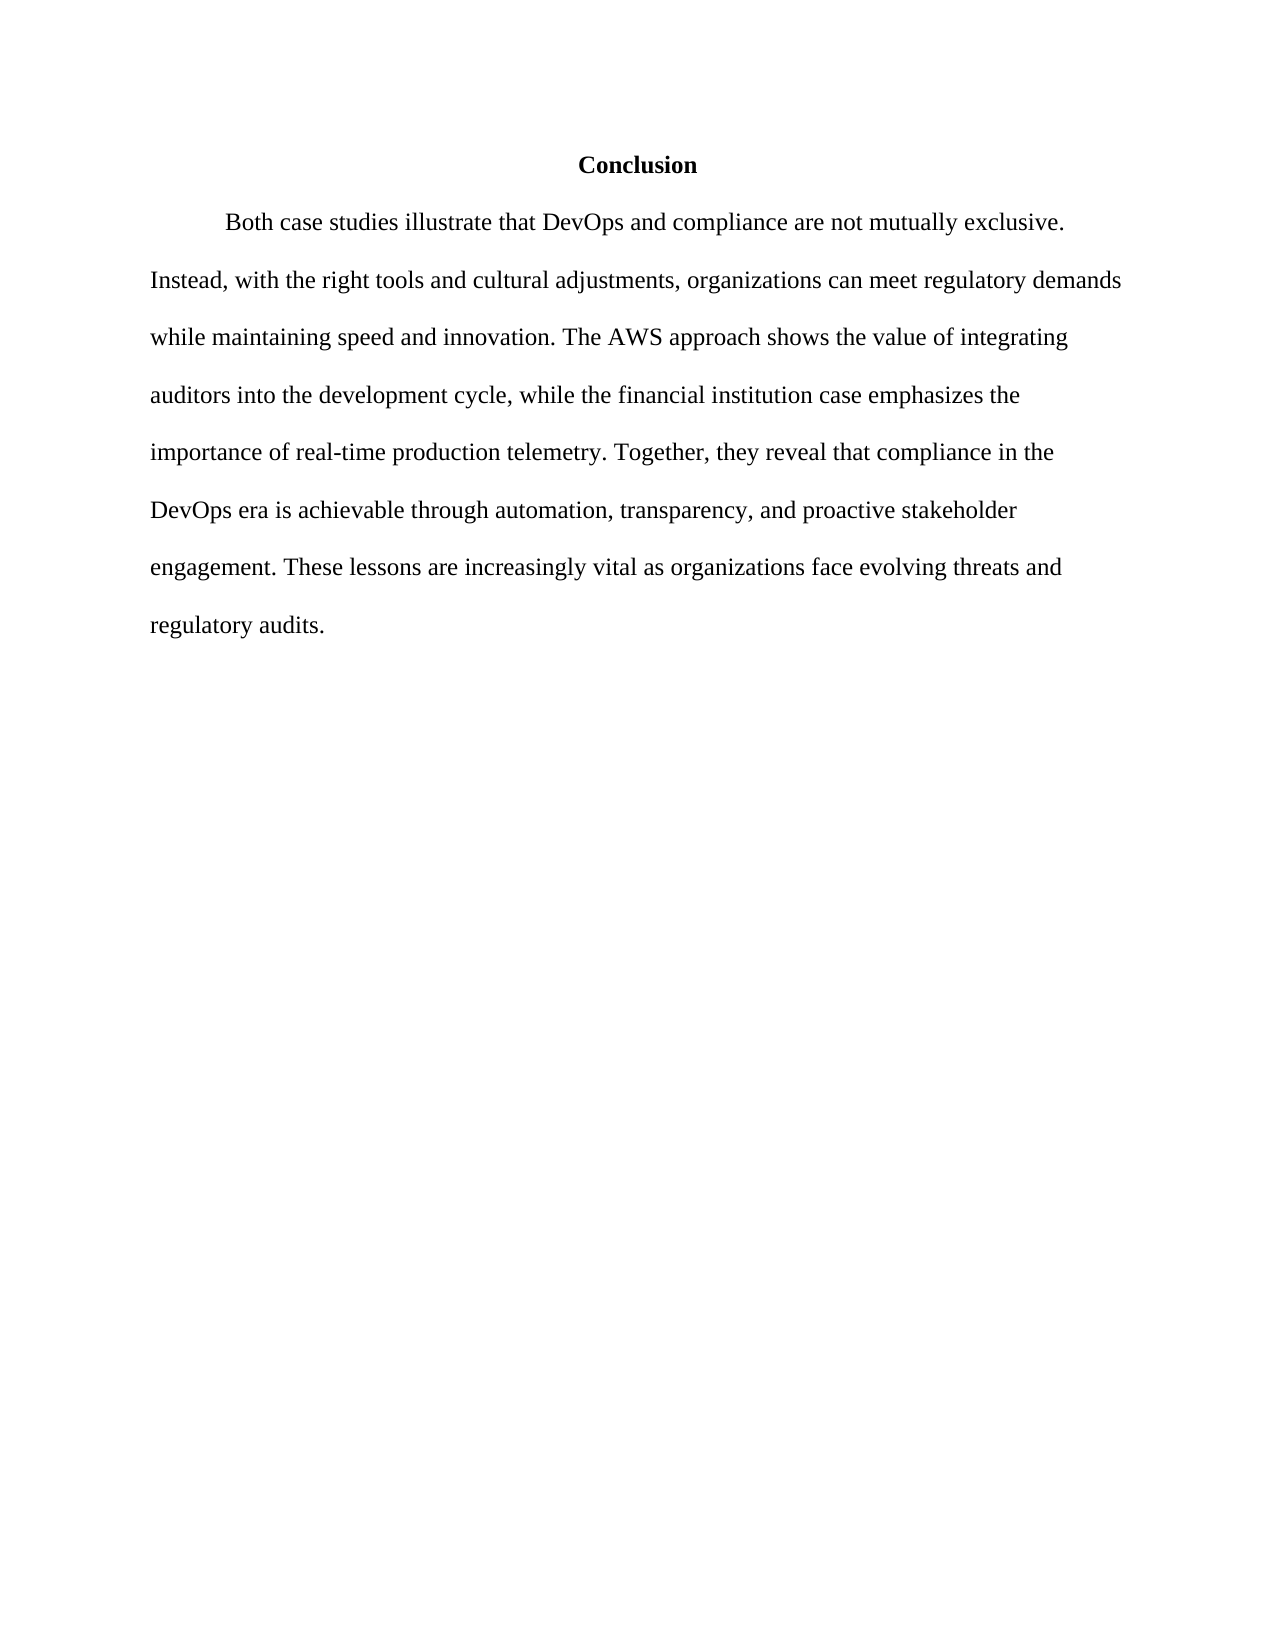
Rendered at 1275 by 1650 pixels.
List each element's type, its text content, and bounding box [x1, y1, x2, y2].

text Both case studies illustrate that DevOps and compliance are not mutually exclusive. Instead, with the right tools and cultural adjustments, organizations can meet regulatory demands while maintaining speed and innovation. The AWS approach shows the value of integrating auditors into the development cycle, while the financial institution case emphasizes the importance of real-time production telemetry. Together, they reveal that compliance in the DevOps era is achievable through automation, transparency, and proactive stakeholder engagement. These lessons are increasingly vital as organizations face evolving threats and regulatory audits. [150, 207, 1125, 639]
text Conclusion [150, 150, 1125, 179]
